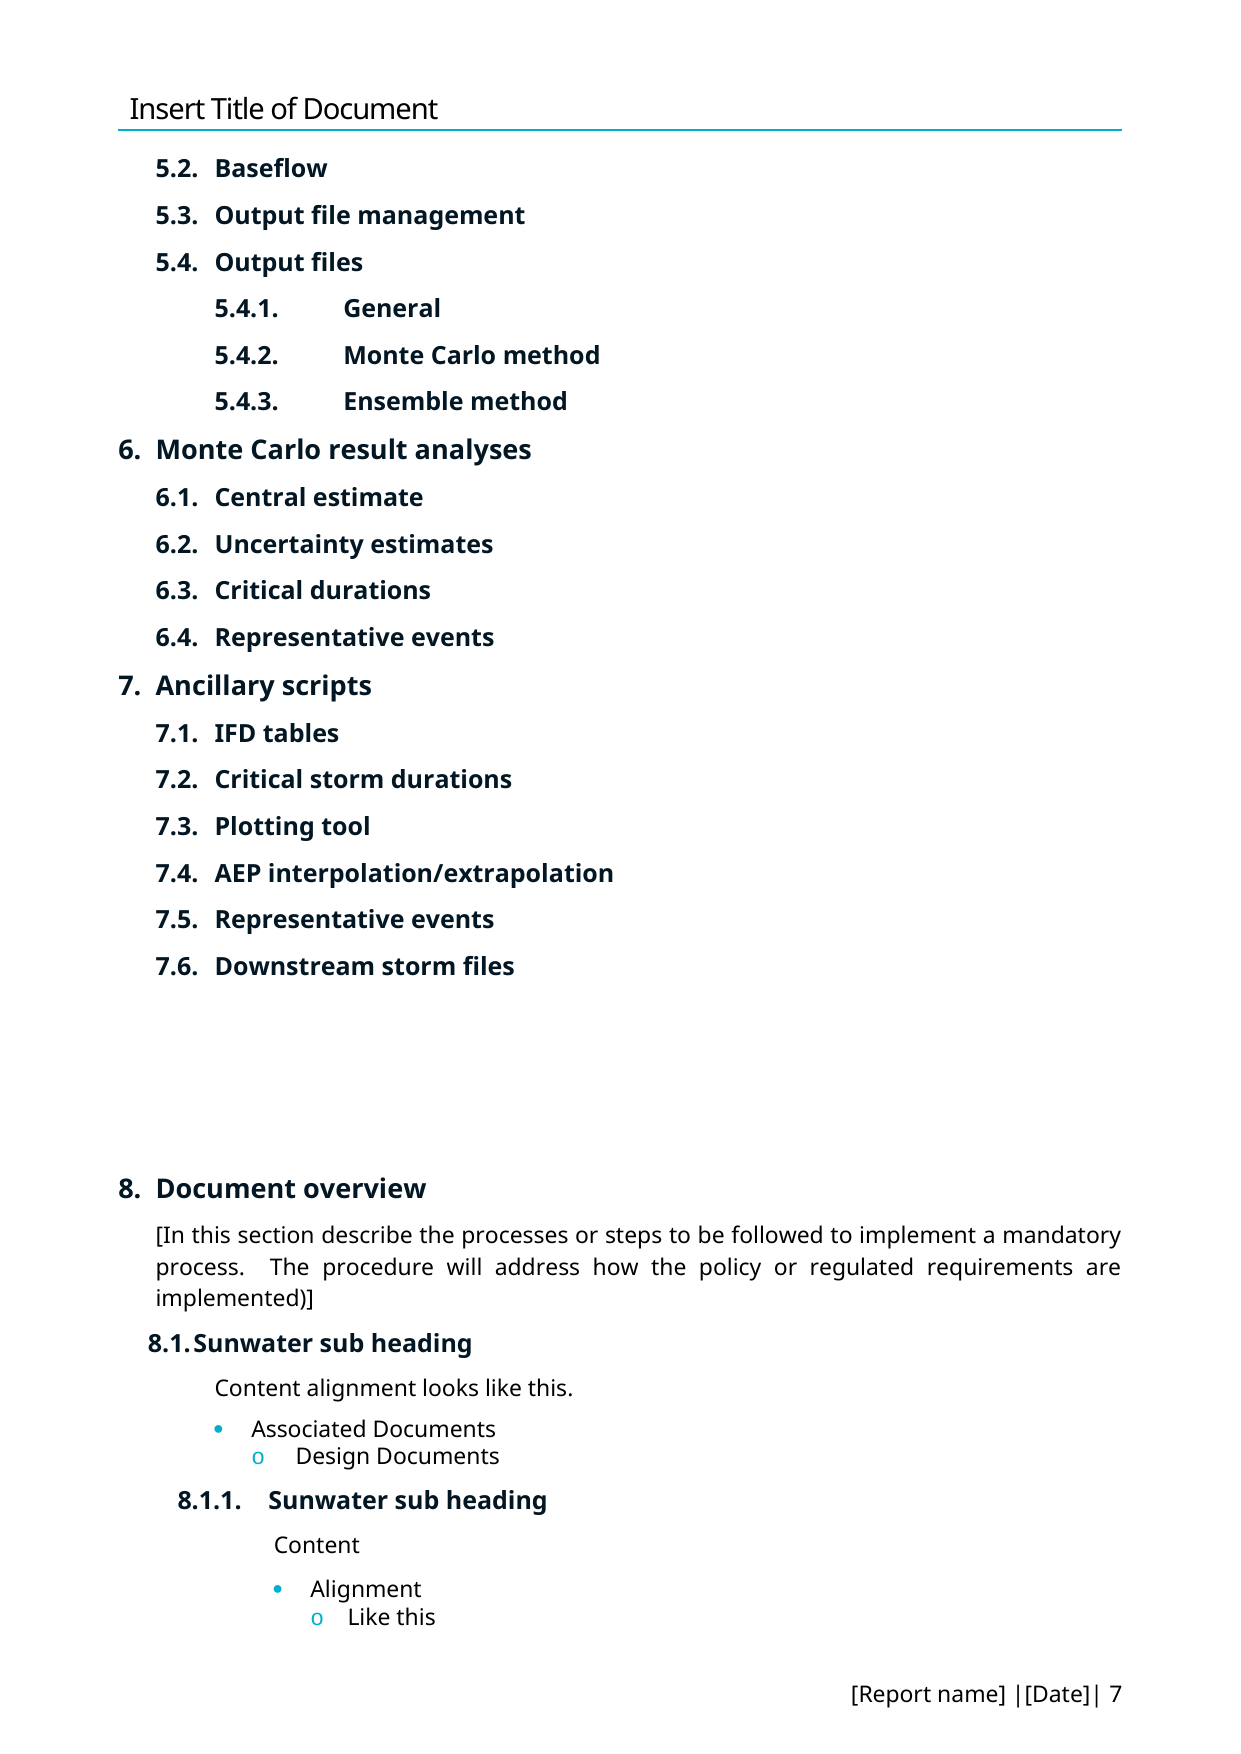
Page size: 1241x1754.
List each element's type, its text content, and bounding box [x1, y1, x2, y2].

subtitle Design Documents [251, 1443, 1122, 1470]
subtitle IFD tables [155, 716, 1122, 749]
subtitle Representative events [155, 902, 1122, 936]
subtitle Uncertainty estimates [155, 526, 1122, 561]
subtitle Document overview [118, 1170, 1122, 1207]
subtitle Critical durations [155, 573, 1122, 607]
subtitle Ensemble method [214, 384, 1122, 418]
subtitle Monte Carlo result analyses [118, 431, 1122, 467]
subtitle Monte Carlo method [214, 337, 1122, 371]
subtitle Baseflow [155, 151, 1122, 185]
subtitle Plotting tool [155, 809, 1122, 843]
subtitle AEP interpolation/extrapolation [155, 855, 1122, 889]
subtitle Representative events [155, 619, 1122, 654]
subtitle Ancillary scripts [118, 666, 1122, 703]
subtitle Like this [310, 1604, 1122, 1631]
subtitle Alignment [273, 1573, 1122, 1604]
subtitle Central estimate [155, 480, 1122, 514]
text [In this section describe the processes or steps to be followed to implement a mandatory process. The procedure will address how the policy or regulated requirements are implemented)] [155, 1219, 1122, 1313]
subtitle Associated Documents [214, 1416, 1122, 1443]
subtitle Sunwater sub heading [177, 1482, 1122, 1517]
subtitle Output files [155, 244, 1122, 278]
subtitle Critical storm durations [155, 762, 1122, 796]
subtitle Content [273, 1529, 1122, 1560]
subtitle Sunwater sub heading [148, 1326, 1122, 1359]
subtitle General [214, 291, 1122, 325]
subtitle Content alignment looks like this. [214, 1372, 1122, 1403]
subtitle Downstream storm files [155, 948, 1122, 982]
subtitle Output file management [155, 198, 1122, 232]
